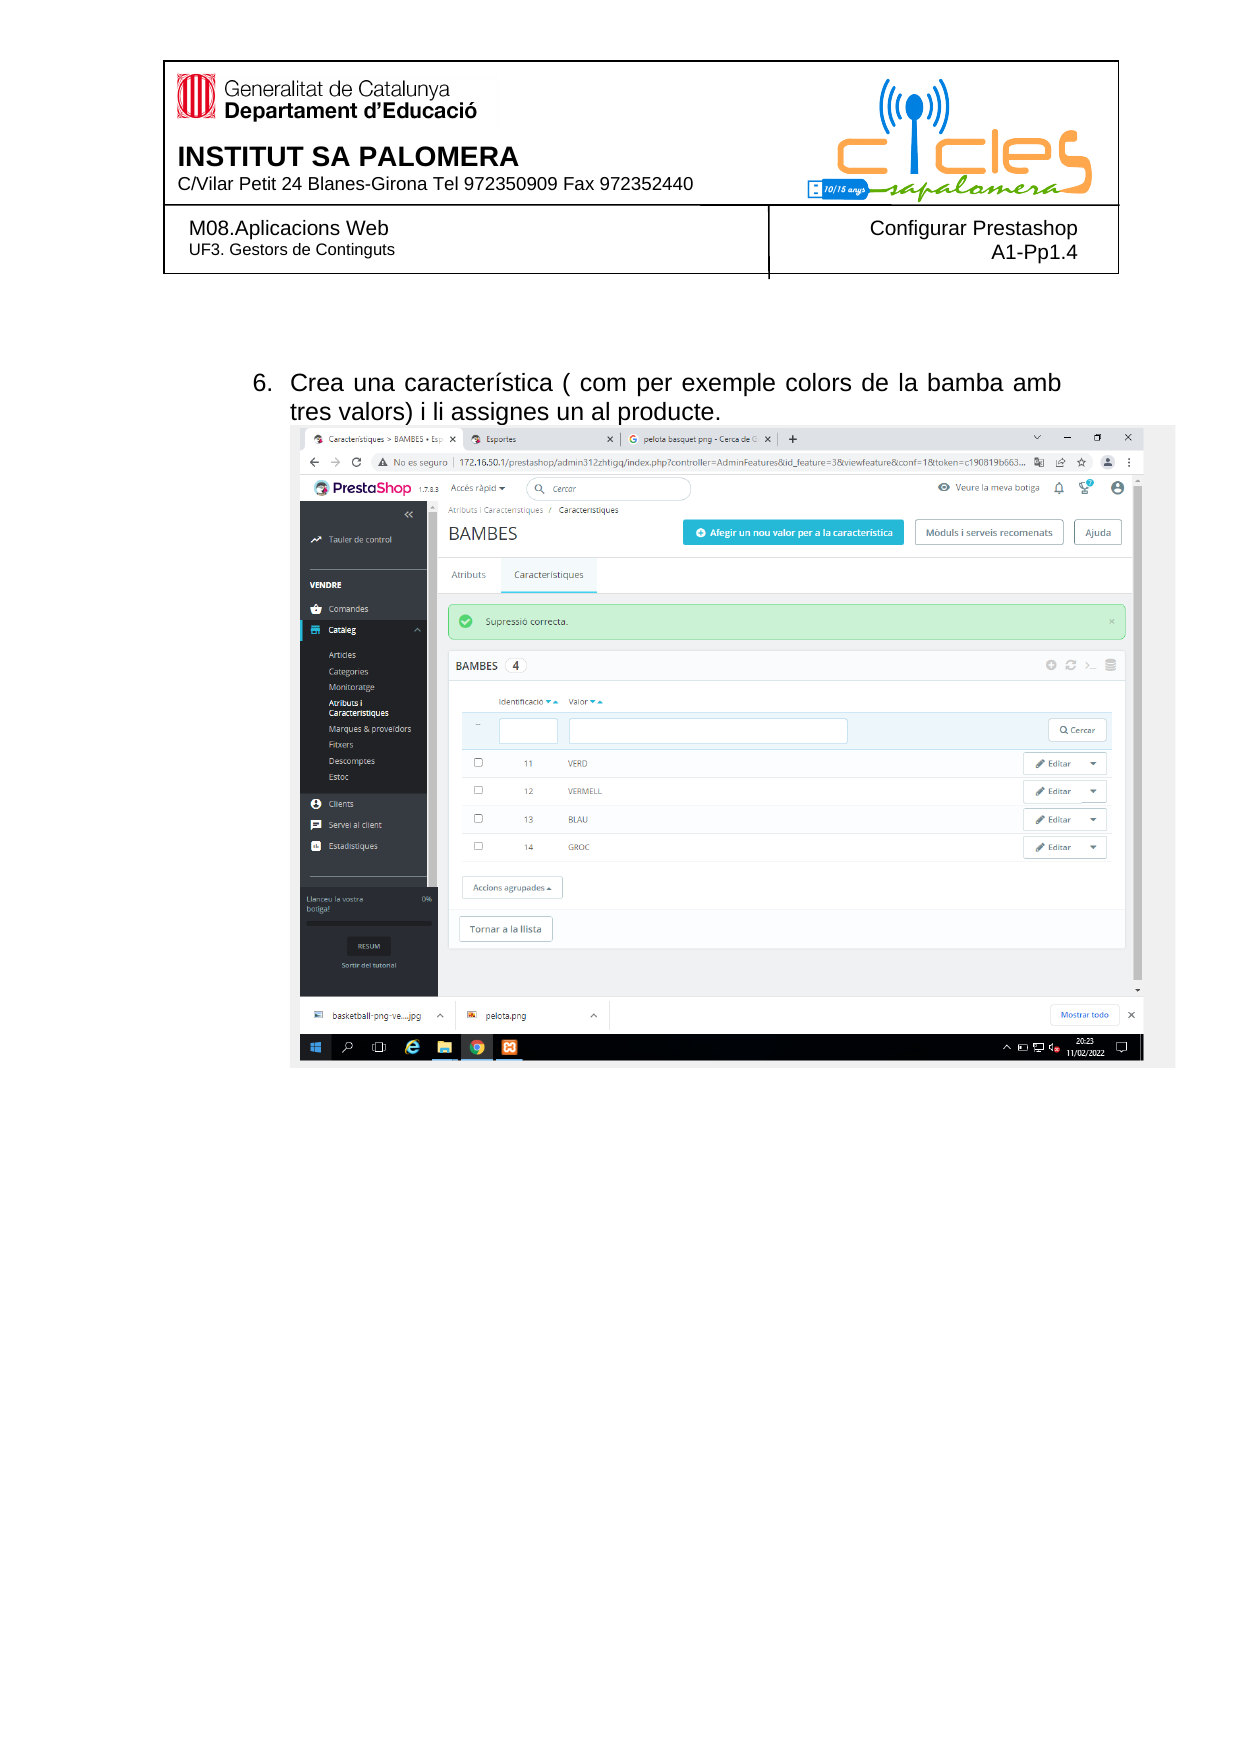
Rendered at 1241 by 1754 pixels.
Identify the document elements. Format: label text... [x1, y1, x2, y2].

picture [289, 425, 1176, 1068]
list Crea una característica ( com per exemple colors de la bamba amb tres valors) i li assignes un al producte. [252, 368, 1063, 425]
picture [177, 73, 499, 128]
picture [802, 64, 1098, 212]
